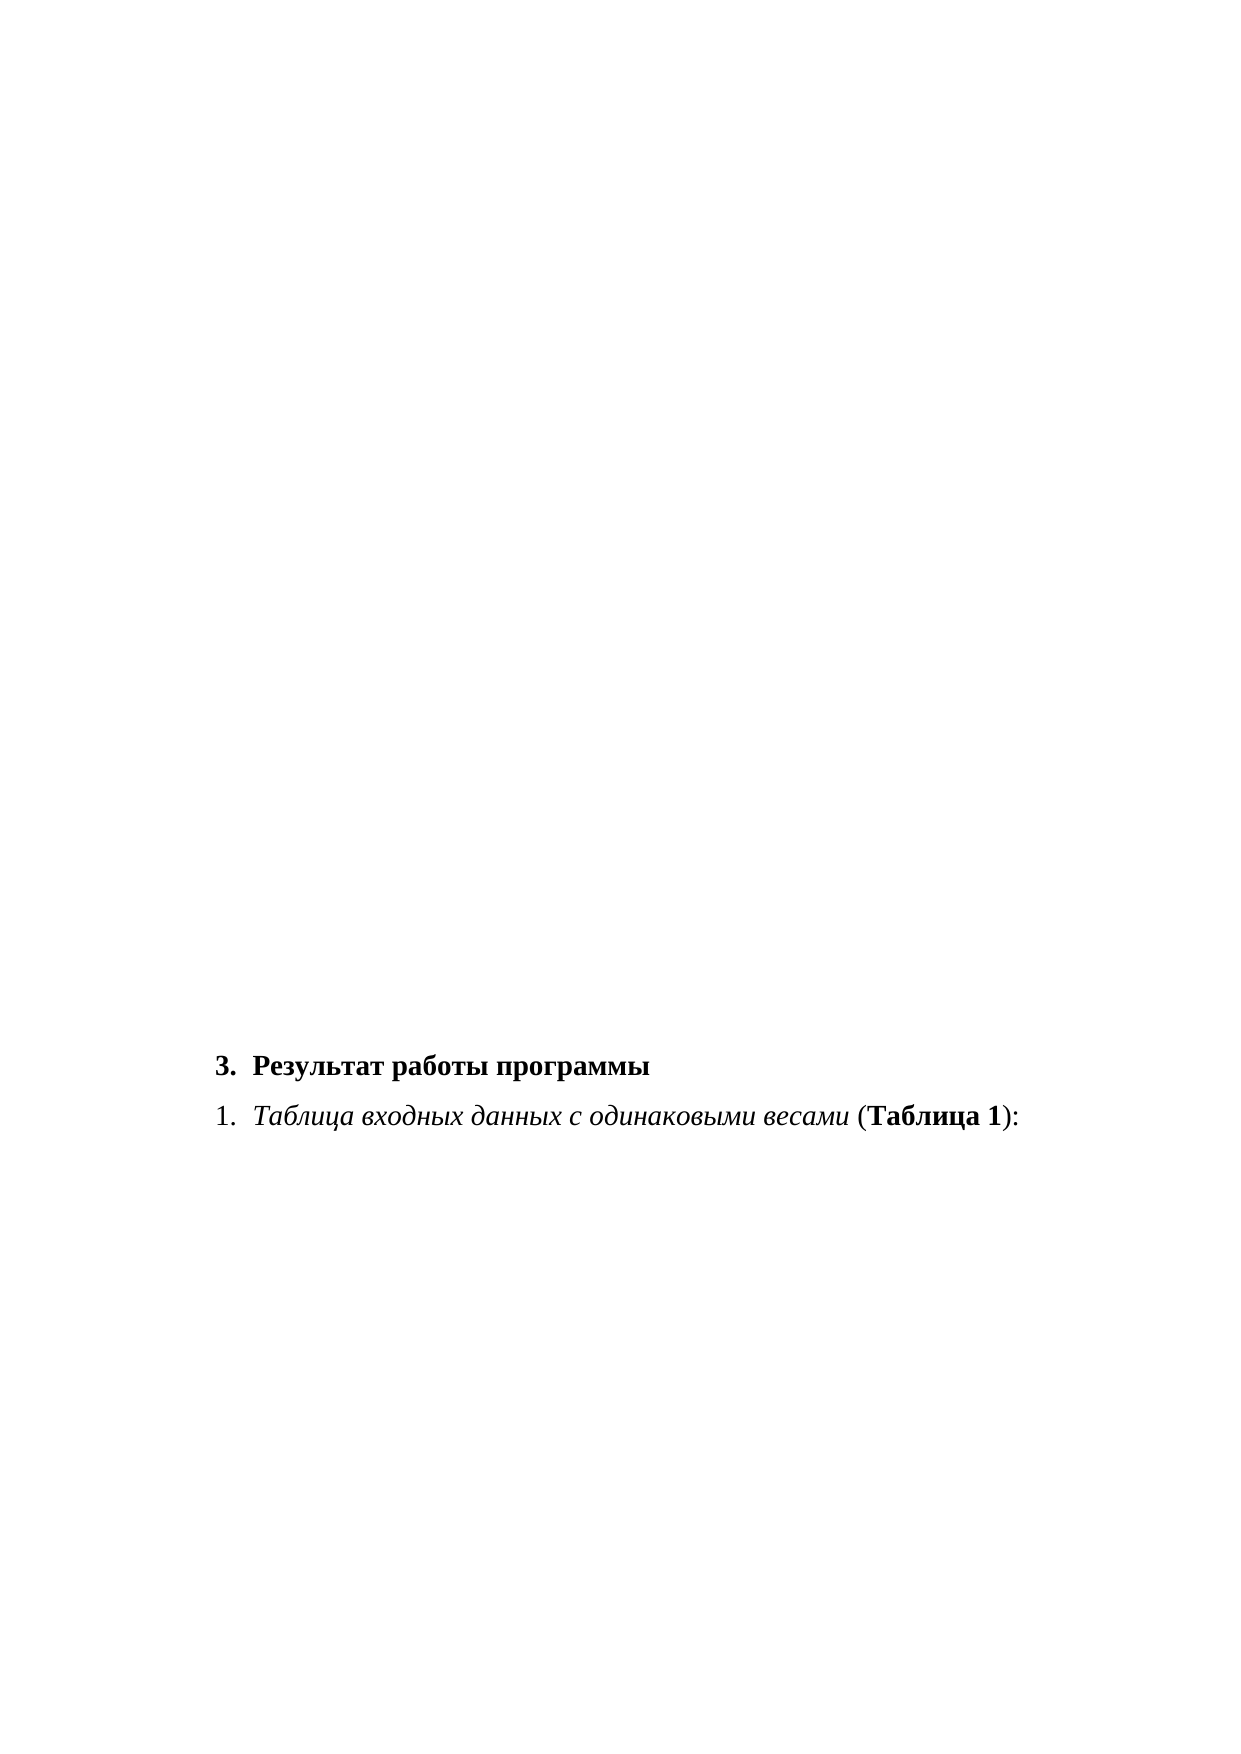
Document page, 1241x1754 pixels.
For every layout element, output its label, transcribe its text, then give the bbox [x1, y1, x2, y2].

list Таблица входных данных с одинаковыми весами (Таблица 1): [215, 1098, 1152, 1132]
list Результат работы программы [215, 1048, 1152, 1081]
